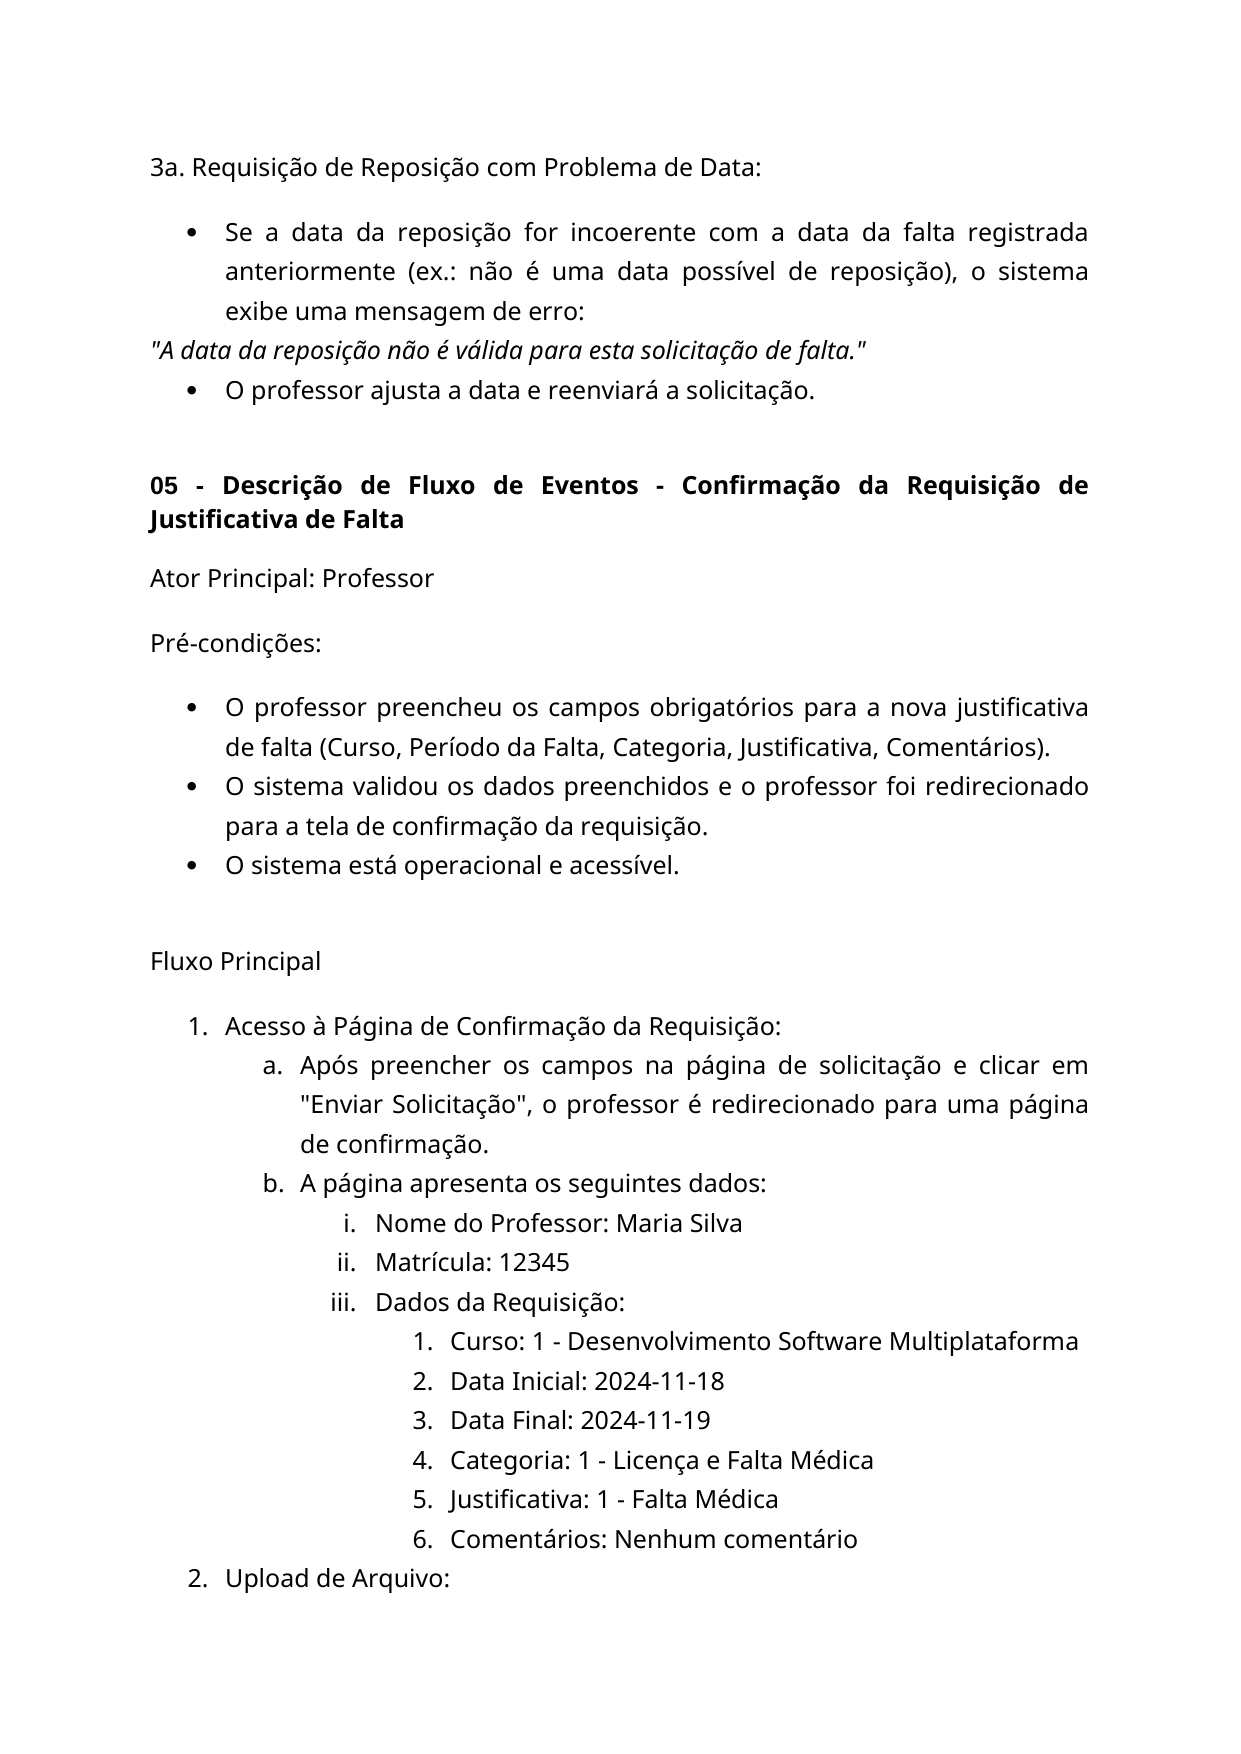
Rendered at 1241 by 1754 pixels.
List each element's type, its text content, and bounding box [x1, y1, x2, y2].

text Fluxo Principal [150, 944, 1090, 978]
list Se a data da reposição for incoerente com a data da falta registrada anteriormente (ex.: não é uma data possível de reposição), o sistema exibe uma mensagem de erro: [187, 214, 1090, 327]
list Data Inicial: 2024-11-18 [412, 1363, 1090, 1397]
text "A data da reposição não é válida para esta solicitação de falta." [150, 333, 1090, 367]
text 05 - Descrição de Fluxo de Eventos - Confirmação da Requisição de Justificativa de Falta [150, 468, 1090, 536]
list Matrícula: 12345 [356, 1245, 1090, 1279]
text Ator Principal: Professor [150, 561, 1090, 595]
list O professor ajusta a data e reenviará a solicitação. [187, 372, 1090, 406]
list O sistema validou os dados preenchidos e o professor foi redirecionado para a tela de confirmação da requisição. [187, 769, 1090, 843]
list Data Final: 2024-11-19 [412, 1403, 1090, 1437]
list Acesso à Página de Confirmação da Requisição: [187, 1008, 1090, 1042]
list A página apresenta os seguintes dados: [262, 1166, 1090, 1200]
list Comentários: Nenhum comentário [412, 1521, 1090, 1555]
list Upload de Arquivo: [187, 1561, 1090, 1595]
text Pré-condições: [150, 626, 1090, 660]
list Justificativa: 1 - Falta Médica [412, 1482, 1090, 1516]
text 3a. Requisição de Reposição com Problema de Data: [150, 150, 1090, 184]
list Dados da Requisição: [356, 1284, 1090, 1318]
list Após preencher os campos na página de solicitação e clicar em "Enviar Solicitação", o professor é redirecionado para uma página de confirmação. [262, 1048, 1090, 1161]
list O sistema está operacional e acessível. [187, 848, 1090, 882]
list Curso: 1 - Desenvolvimento Software Multiplataforma [412, 1324, 1090, 1358]
list O professor preencheu os campos obrigatórios para a nova justificativa de falta (Curso, Período da Falta, Categoria, Justificativa, Comentários). [187, 690, 1090, 764]
list Nome do Professor: Maria Silva [356, 1206, 1090, 1239]
list Categoria: 1 - Licença e Falta Médica [412, 1442, 1090, 1476]
